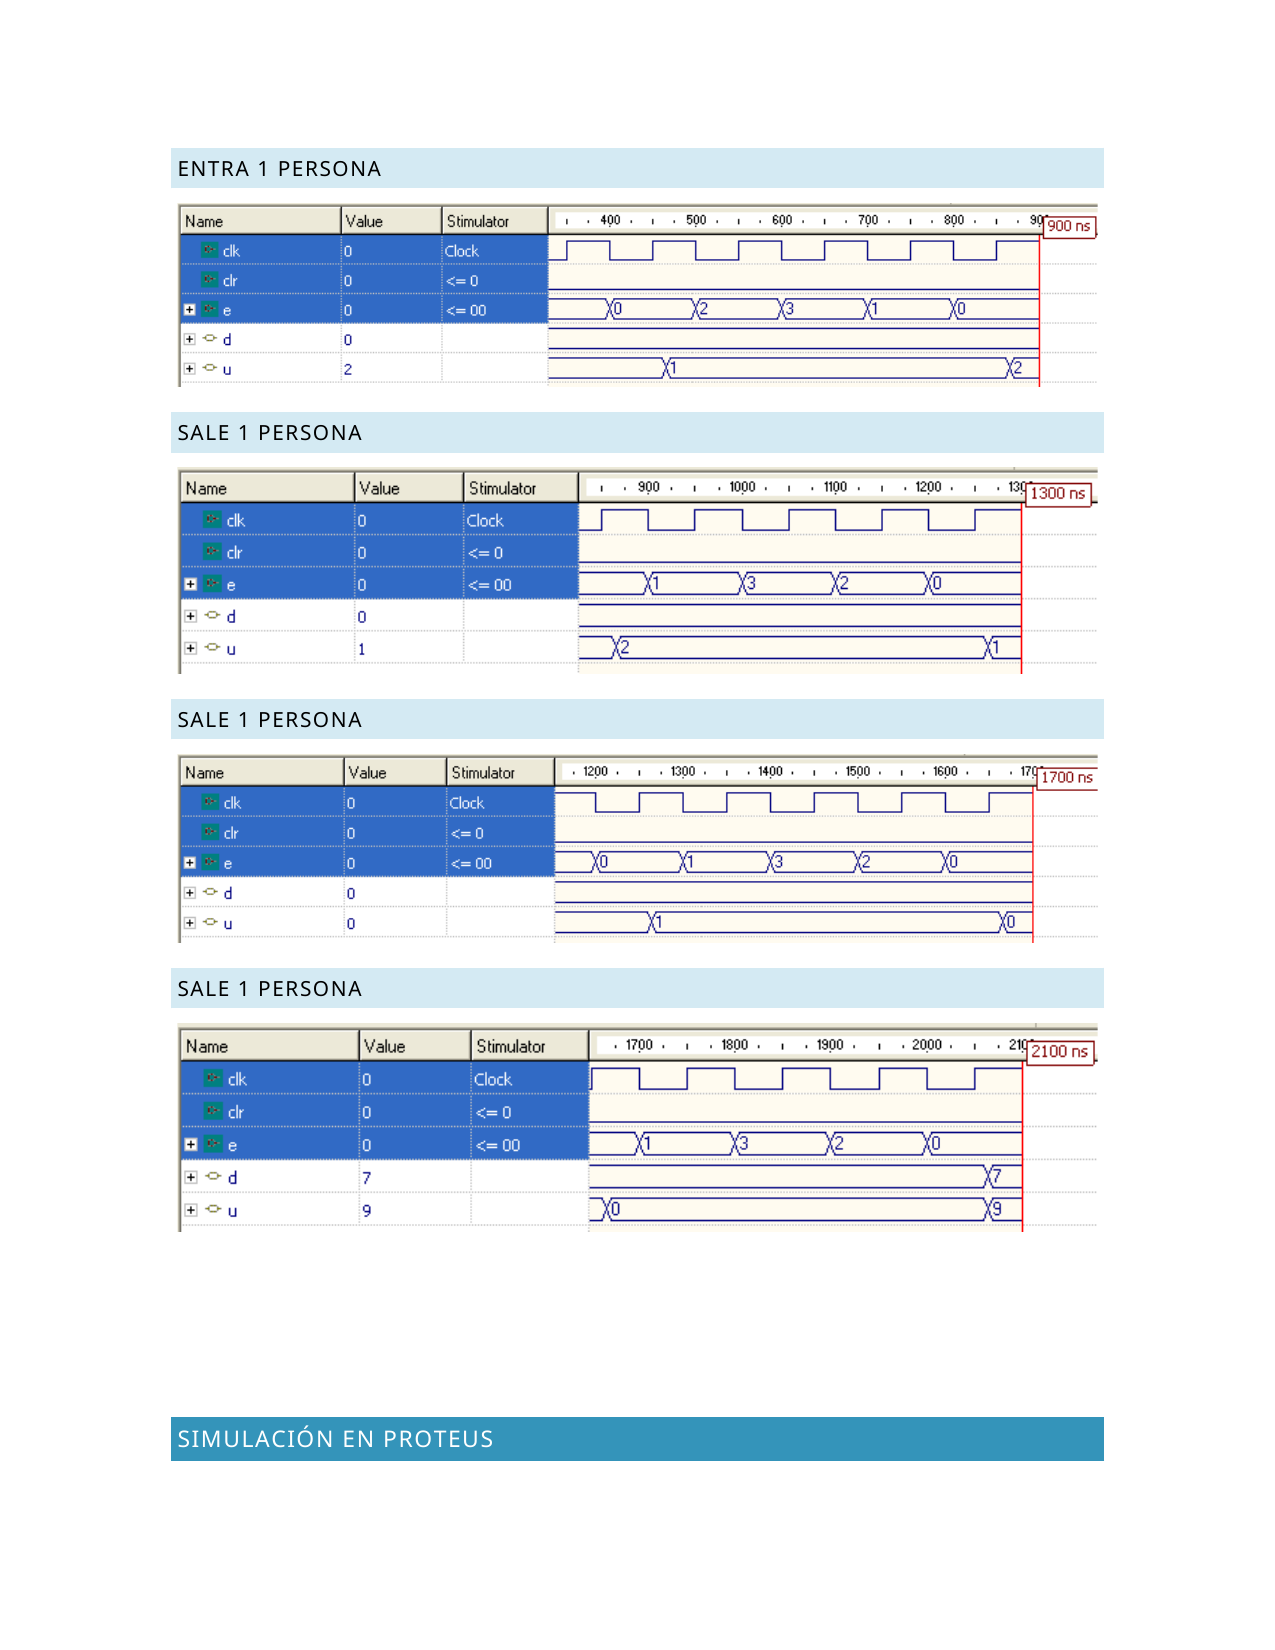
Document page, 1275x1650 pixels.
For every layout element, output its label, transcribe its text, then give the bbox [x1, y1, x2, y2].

subtitle Simulación en Proteus [177, 1423, 1098, 1454]
subtitle Sale 1 persona [177, 705, 1098, 733]
subtitle Sale 1 persona [177, 974, 1098, 1002]
subtitle Sale 1 persona [177, 418, 1098, 447]
subtitle Entra 1 persona [177, 154, 1098, 182]
picture [177, 203, 1098, 387]
picture [177, 1023, 1098, 1232]
picture [177, 754, 1098, 943]
picture [177, 467, 1098, 674]
